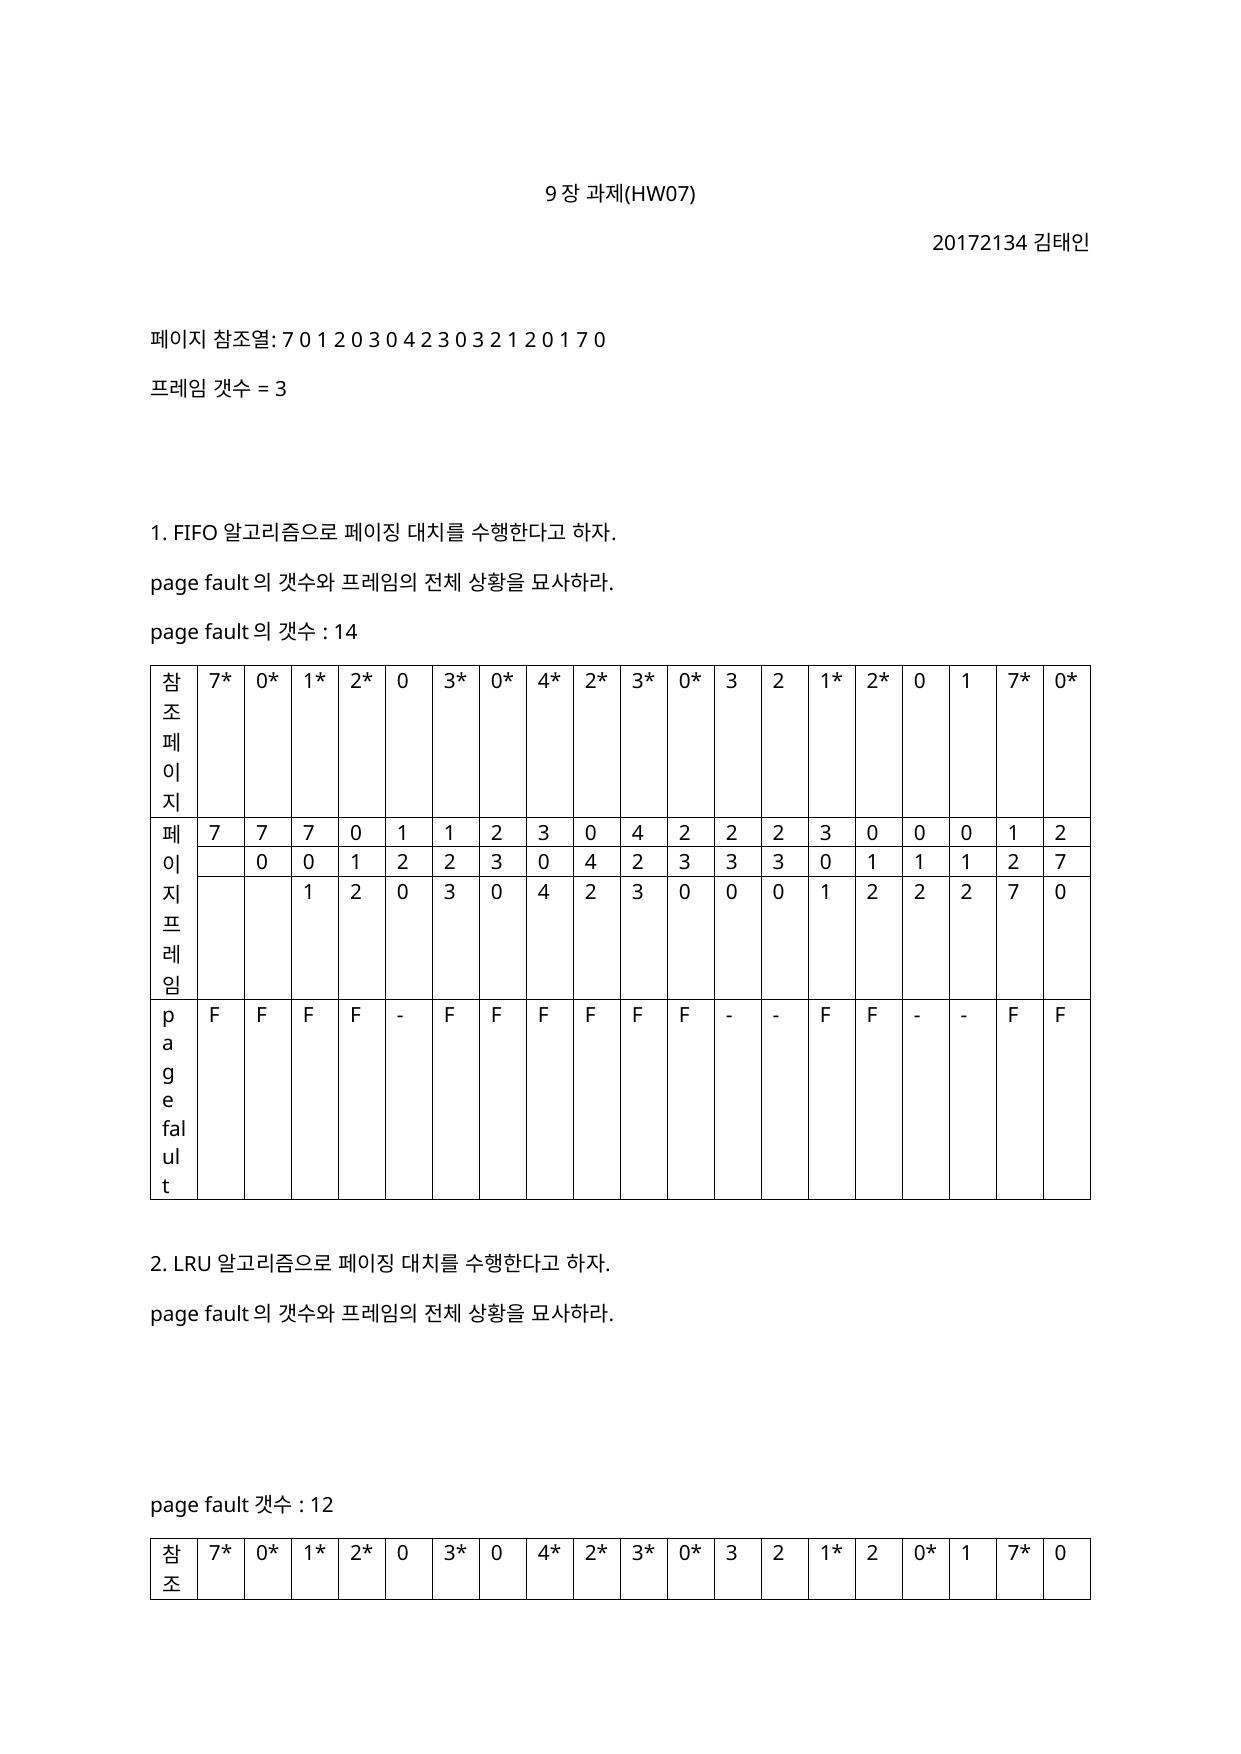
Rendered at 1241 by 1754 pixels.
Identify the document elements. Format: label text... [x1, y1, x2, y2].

table_cell 0 [574, 818, 620, 846]
table_cell 2 [762, 818, 808, 846]
table_cell F [809, 1000, 855, 1199]
table_header 1 [950, 1539, 996, 1599]
table_header 7* [198, 666, 244, 817]
table_cell F [527, 1000, 573, 1199]
table_header 1* [292, 666, 338, 817]
table_header 0 [480, 1539, 526, 1599]
table_cell F [1044, 1000, 1090, 1199]
text 페이지 참조열: 7 0 1 2 0 3 0 4 2 3 0 3 2 1 2 0 1 7 0 [150, 323, 1090, 353]
table_cell F [433, 1000, 479, 1199]
table_cell 2 [903, 877, 949, 999]
table_cell 0 [245, 847, 291, 876]
table_cell 1 [386, 818, 432, 846]
text 20172134 김태인 [150, 227, 1090, 257]
text 9장 과제(HW07) [150, 177, 1090, 207]
table_cell - [903, 1000, 949, 1199]
table_header 7* [198, 1539, 244, 1599]
table_cell F [668, 1000, 714, 1199]
table_header 7* [997, 1539, 1043, 1599]
table_cell - [715, 1000, 761, 1199]
table_cell 0 [856, 818, 902, 846]
table_cell F [997, 1000, 1043, 1199]
table_cell 7 [997, 877, 1043, 999]
table_header 1* [292, 1539, 338, 1599]
table_cell 1 [292, 877, 338, 999]
table_cell F [574, 1000, 620, 1199]
table_cell 3 [668, 847, 714, 876]
table_header 1* [809, 666, 855, 817]
table_cell 3 [527, 818, 573, 846]
table_header 2* [574, 1539, 620, 1599]
table_cell 2 [1044, 818, 1090, 846]
table_cell 2 [480, 818, 526, 846]
table_cell 0 [715, 877, 761, 999]
table_cell 0 [292, 847, 338, 876]
table_header 2 [856, 1539, 902, 1599]
table_header 0* [1044, 666, 1090, 817]
table_cell 0 [668, 877, 714, 999]
table_cell page falult [151, 1000, 197, 1199]
table_header 3* [433, 1539, 479, 1599]
table_cell 7 [1044, 847, 1090, 876]
table_header 4* [527, 666, 573, 817]
table_cell 0 [527, 847, 573, 876]
table_cell 0 [950, 818, 996, 846]
table_header 0* [245, 1539, 291, 1599]
table_cell 4 [527, 877, 573, 999]
table_header 2* [574, 666, 620, 817]
table_cell 3 [715, 847, 761, 876]
table_cell 1 [339, 847, 385, 876]
table_cell 2 [668, 818, 714, 846]
text 2. LRU 알고리즘으로 페이징 대치를 수행한다고 하자. [150, 1247, 1090, 1278]
table_cell 7 [198, 818, 244, 846]
table_header 2 [762, 1539, 808, 1599]
table_cell 3 [762, 847, 808, 876]
table_header 0 [1044, 1539, 1090, 1599]
text page fault의 갯수 : 14 [150, 615, 1090, 646]
table_header 4* [527, 1539, 573, 1599]
table_header 3* [621, 1539, 667, 1599]
table_cell 0 [480, 877, 526, 999]
table_cell 0 [1044, 877, 1090, 999]
table_header 0 [903, 666, 949, 817]
table_cell 3 [621, 877, 667, 999]
table_cell - [762, 1000, 808, 1199]
table_cell 2 [950, 877, 996, 999]
table_header 0* [668, 1539, 714, 1599]
table_cell F [339, 1000, 385, 1199]
table_header 0* [903, 1539, 949, 1599]
table_cell 2 [997, 847, 1043, 876]
table_cell 2 [386, 847, 432, 876]
table_cell 0 [386, 877, 432, 999]
table_header 3 [715, 666, 761, 817]
table_header 1* [809, 1539, 855, 1599]
table_cell F [856, 1000, 902, 1199]
text 프레임 갯수 = 3 [150, 373, 1090, 403]
table_cell 2 [433, 847, 479, 876]
table_header 0 [386, 1539, 432, 1599]
table_cell 0 [809, 847, 855, 876]
table_cell F [292, 1000, 338, 1199]
table_cell F [198, 1000, 244, 1199]
text page fault의 갯수와 프레임의 전체 상황을 묘사하라. [150, 1297, 1090, 1327]
table_cell 페이지프레임 [151, 818, 197, 999]
table_cell 7 [245, 818, 291, 846]
text page fault의 갯수와 프레임의 전체 상황을 묘사하라. [150, 566, 1090, 596]
table_header 2* [339, 1539, 385, 1599]
table_header 0 [386, 666, 432, 817]
table_cell 0 [762, 877, 808, 999]
table_cell 1 [997, 818, 1043, 846]
table_cell 1 [903, 847, 949, 876]
table_cell 2 [621, 847, 667, 876]
table_cell 2 [339, 877, 385, 999]
table_cell 3 [433, 877, 479, 999]
table_cell F [245, 1000, 291, 1199]
table_cell [245, 877, 291, 999]
table_cell 0 [339, 818, 385, 846]
table_cell - [386, 1000, 432, 1199]
table_header 참조 페이지 [151, 666, 197, 817]
table_cell 2 [715, 818, 761, 846]
table_header 참조 페이지 [151, 1539, 197, 1599]
table_cell 1 [433, 818, 479, 846]
table_cell 1 [809, 877, 855, 999]
text 1. FIFO 알고리즘으로 페이징 대치를 수행한다고 하자. [150, 517, 1090, 547]
table_cell 1 [856, 847, 902, 876]
table_header 3* [621, 666, 667, 817]
table_header 3* [433, 666, 479, 817]
table_cell 7 [292, 818, 338, 846]
table_header 2* [339, 666, 385, 817]
text page fault 갯수 : 12 [150, 1488, 1090, 1518]
table_header 2 [762, 666, 808, 817]
table_cell 2 [574, 877, 620, 999]
table_header 0* [245, 666, 291, 817]
table_cell - [950, 1000, 996, 1199]
table_cell 1 [950, 847, 996, 876]
table_cell [198, 877, 244, 999]
table_header 0* [480, 666, 526, 817]
table_cell 3 [480, 847, 526, 876]
table_cell 2 [856, 877, 902, 999]
table_cell 4 [574, 847, 620, 876]
table_header 3 [715, 1539, 761, 1599]
table_cell [198, 847, 244, 876]
table_cell F [621, 1000, 667, 1199]
table_header 2* [856, 666, 902, 817]
table_cell 3 [809, 818, 855, 846]
table_header 7* [997, 666, 1043, 817]
table_cell F [480, 1000, 526, 1199]
table_header 1 [950, 666, 996, 817]
table_cell 0 [903, 818, 949, 846]
table_header 0* [668, 666, 714, 817]
table_cell 4 [621, 818, 667, 846]
